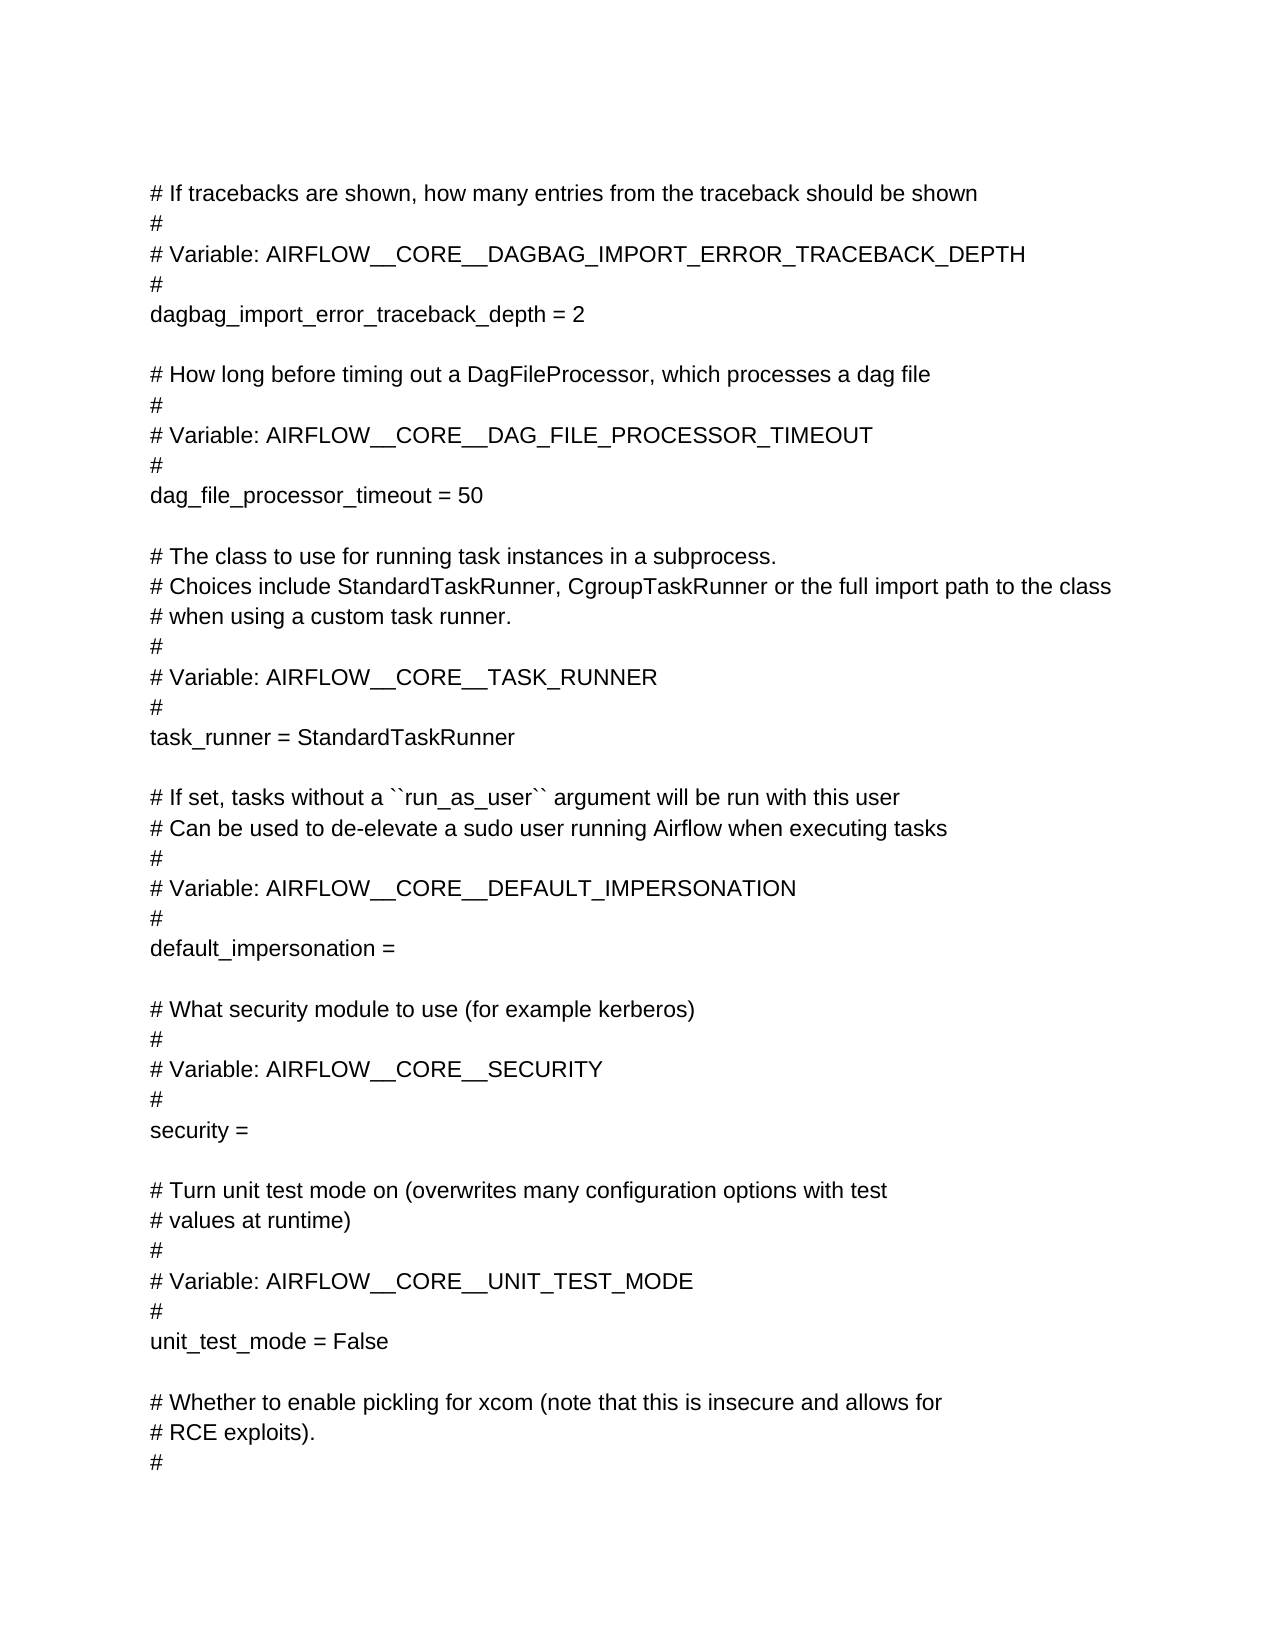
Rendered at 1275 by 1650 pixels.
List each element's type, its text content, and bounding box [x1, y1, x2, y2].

text # [150, 633, 1125, 660]
text # Whether to enable pickling for xcom (note that this is insecure and allows for [150, 1388, 1125, 1415]
text # If set, tasks without a ``run_as_user`` argument will be run with this user [150, 784, 1125, 811]
text # [150, 1086, 1125, 1113]
text default_impersonation = [150, 935, 1125, 962]
text # [150, 452, 1125, 478]
text dagbag_import_error_traceback_depth = 2 [150, 301, 1125, 327]
text # Variable: AIRFLOW__CORE__UNIT_TEST_MODE [150, 1268, 1125, 1294]
text # Variable: AIRFLOW__CORE__DAG_FILE_PROCESSOR_TIMEOUT [150, 422, 1125, 448]
text # The class to use for running task instances in a subprocess. [150, 543, 1125, 569]
text dag_file_processor_timeout = 50 [150, 482, 1125, 509]
text # [150, 694, 1125, 720]
text task_runner = StandardTaskRunner [150, 724, 1125, 750]
text # [150, 1449, 1125, 1475]
text # [150, 1237, 1125, 1264]
text # [150, 1298, 1125, 1324]
text # Variable: AIRFLOW__CORE__SECURITY [150, 1056, 1125, 1083]
text # Choices include StandardTaskRunner, CgroupTaskRunner or the full import path to the class [150, 573, 1125, 599]
text # when using a custom task runner. [150, 603, 1125, 629]
text # [150, 845, 1125, 871]
text # [150, 210, 1125, 237]
text # [150, 1026, 1125, 1052]
text # What security module to use (for example kerberos) [150, 996, 1125, 1022]
text # [150, 905, 1125, 932]
text # Turn unit test mode on (overwrites many configuration options with test [150, 1177, 1125, 1203]
text # Variable: AIRFLOW__CORE__DEFAULT_IMPERSONATION [150, 875, 1125, 901]
text # values at runtime) [150, 1207, 1125, 1234]
text # Variable: AIRFLOW__CORE__DAGBAG_IMPORT_ERROR_TRACEBACK_DEPTH [150, 241, 1125, 267]
text # [150, 271, 1125, 297]
text security = [150, 1117, 1125, 1143]
text # RCE exploits). [150, 1419, 1125, 1445]
text # [150, 392, 1125, 418]
text # How long before timing out a DagFileProcessor, which processes a dag file [150, 361, 1125, 388]
text # If tracebacks are shown, how many entries from the traceback should be shown [150, 180, 1125, 207]
text # Variable: AIRFLOW__CORE__TASK_RUNNER [150, 663, 1125, 690]
text unit_test_mode = False [150, 1328, 1125, 1354]
text # Can be used to de-elevate a sudo user running Airflow when executing tasks [150, 814, 1125, 841]
